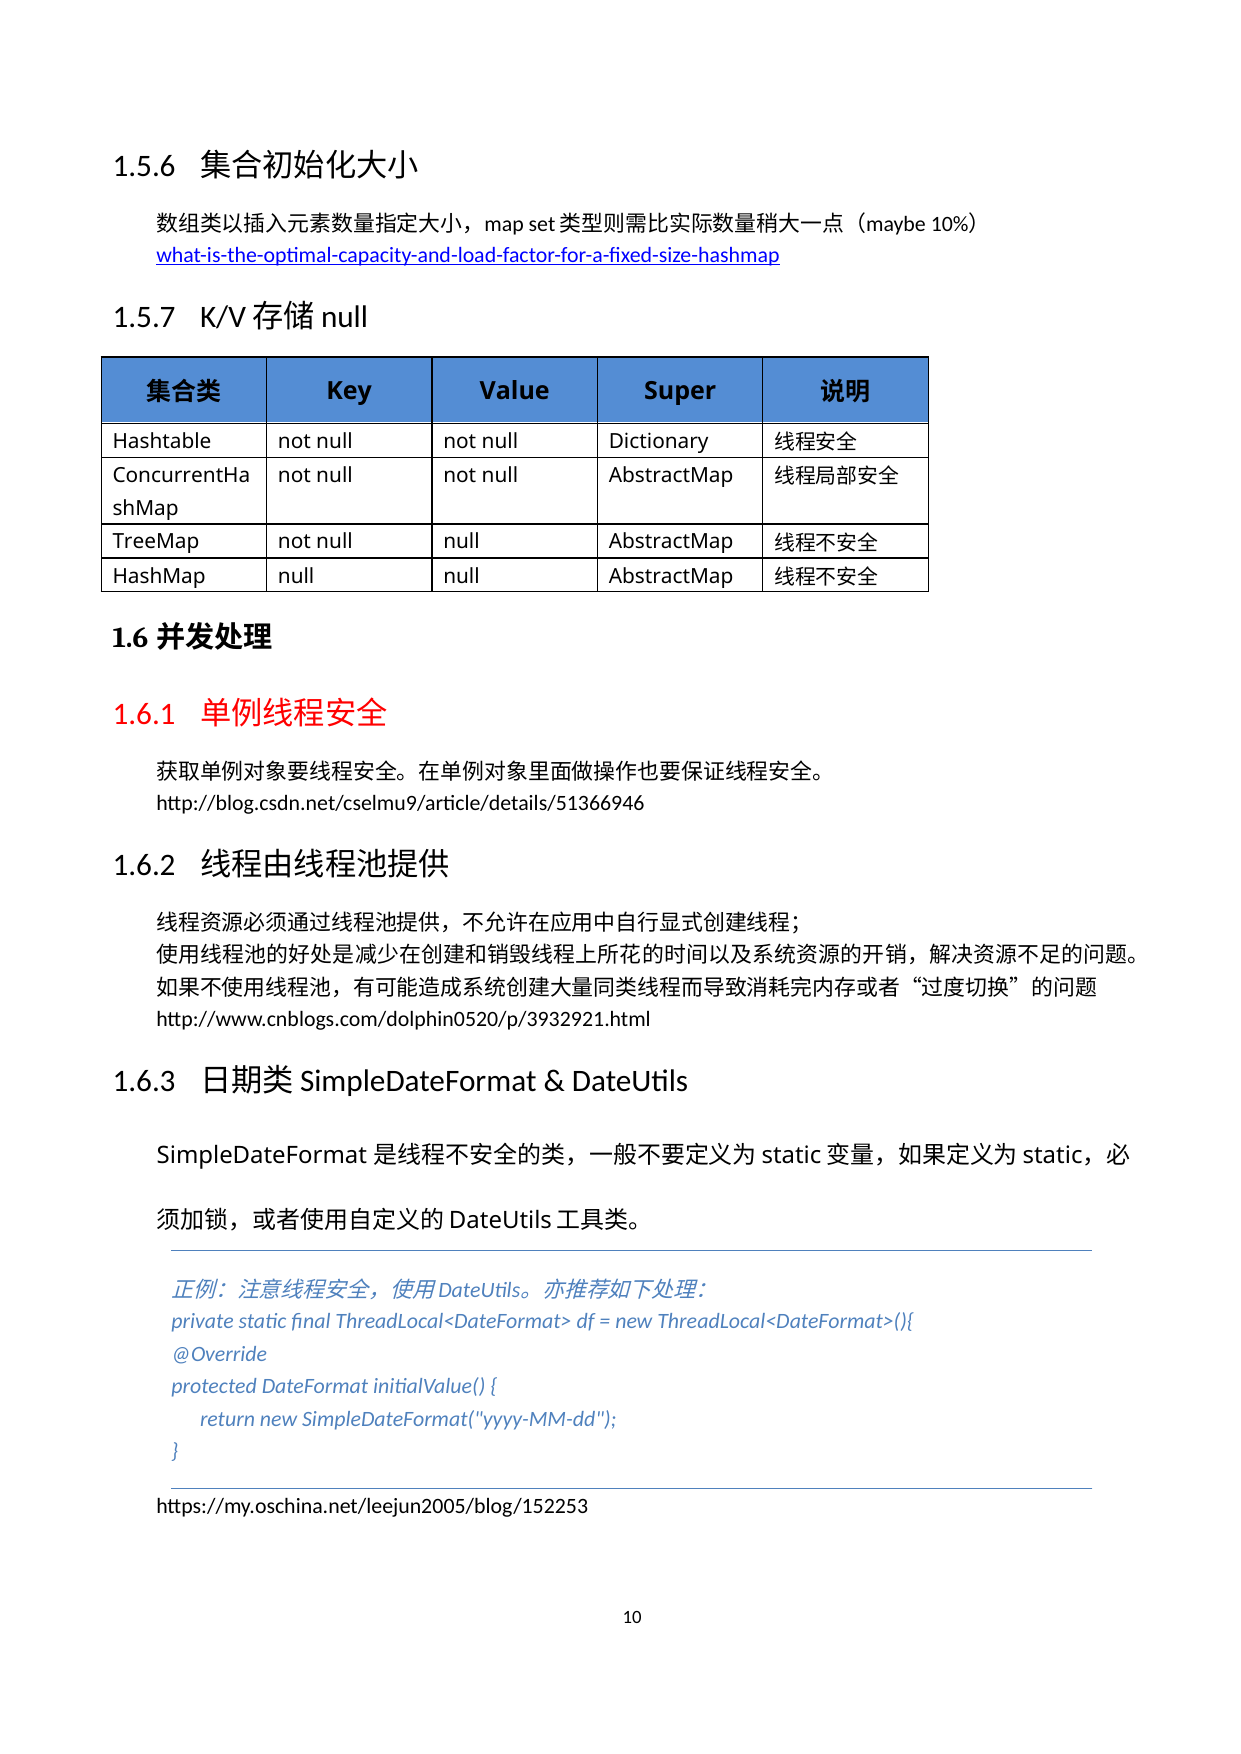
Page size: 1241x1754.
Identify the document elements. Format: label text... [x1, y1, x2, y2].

table_header 集合类 [102, 358, 266, 422]
subtitle 单例线程安全 [112, 678, 1152, 743]
table_cell null [267, 559, 431, 591]
list https://my.oschina.net/leejun2005/blog/152253 [156, 1489, 1152, 1521]
table_cell HashMap [102, 559, 266, 591]
text private static final ThreadLocal<DateFormat> df = new ThreadLocal<DateFormat>(){ [171, 1283, 1092, 1315]
table_cell 线程安全 [763, 424, 928, 457]
table_cell AbstractMap [598, 559, 762, 591]
table_cell not null [267, 525, 431, 557]
table_cell not null [433, 458, 597, 523]
text return new SimpleDateFormat("yyyy-MM-dd"); [171, 1380, 1092, 1413]
text } [171, 1413, 1092, 1488]
subtitle 日期类SimpleDateFormat & DateUtils [112, 1045, 1152, 1110]
text 正例：注意线程安全，使用DateUtils。亦推荐如下处理： [171, 1251, 1092, 1283]
table_header Key [267, 358, 431, 422]
table_cell AbstractMap [598, 525, 762, 557]
text protected DateFormat initialValue() { [171, 1348, 1092, 1380]
list http://blog.csdn.net/cselmu9/article/details/51366946 [156, 786, 1152, 818]
table_header 说明 [763, 358, 928, 422]
table_header Value [433, 358, 597, 422]
table_cell not null [267, 424, 431, 457]
table_cell Dictionary [598, 424, 762, 457]
list 使用线程池的好处是减少在创建和销毁线程上所花的时间以及系统资源的开销，解决资源不足的问题。如果不使用线程池，有可能造成系统创建大量同类线程而导致消耗完内存或者“过度切换”的问题 [156, 937, 1152, 1002]
table_cell 线程不安全 [763, 525, 928, 557]
table_cell null [433, 525, 597, 557]
table_cell 线程不安全 [763, 559, 928, 591]
table_cell null [433, 559, 597, 591]
text @Override [171, 1315, 1092, 1348]
table_cell 线程局部安全 [763, 458, 928, 523]
table_cell AbstractMap [598, 458, 762, 523]
subtitle 集合初始化大小 [112, 130, 1152, 195]
list 获取单例对象要线程安全。在单例对象里面做操作也要保证线程安全。 [156, 753, 1152, 786]
table_header Super [598, 358, 762, 422]
subtitle 并发处理 [112, 603, 1152, 668]
subtitle K/V存储null [112, 281, 1152, 346]
list SimpleDateFormat 是线程不安全的类，一般不要定义为static变量，如果定义为static，必须加锁，或者使用自定义的DateUtils工具类。 [156, 1120, 1152, 1250]
table_cell ConcurrentHashMap [102, 458, 266, 523]
list 数组类以插入元素数量指定大小，map set类型则需比实际数量稍大一点（maybe 10%） [156, 206, 1152, 238]
list what-is-the-optimal-capacity-and-load-factor-for-a-fixed-size-hashmap [156, 238, 1152, 271]
list http://www.cnblogs.com/dolphin0520/p/3932921.html [156, 1002, 1152, 1034]
list 线程资源必须通过线程池提供，不允许在应用中自行显式创建线程； [156, 904, 1152, 937]
table_cell TreeMap [102, 525, 266, 557]
table_cell not null [433, 424, 597, 457]
table_cell not null [267, 458, 431, 523]
subtitle 线程由线程池提供 [112, 829, 1152, 894]
table_cell Hashtable [102, 424, 266, 457]
